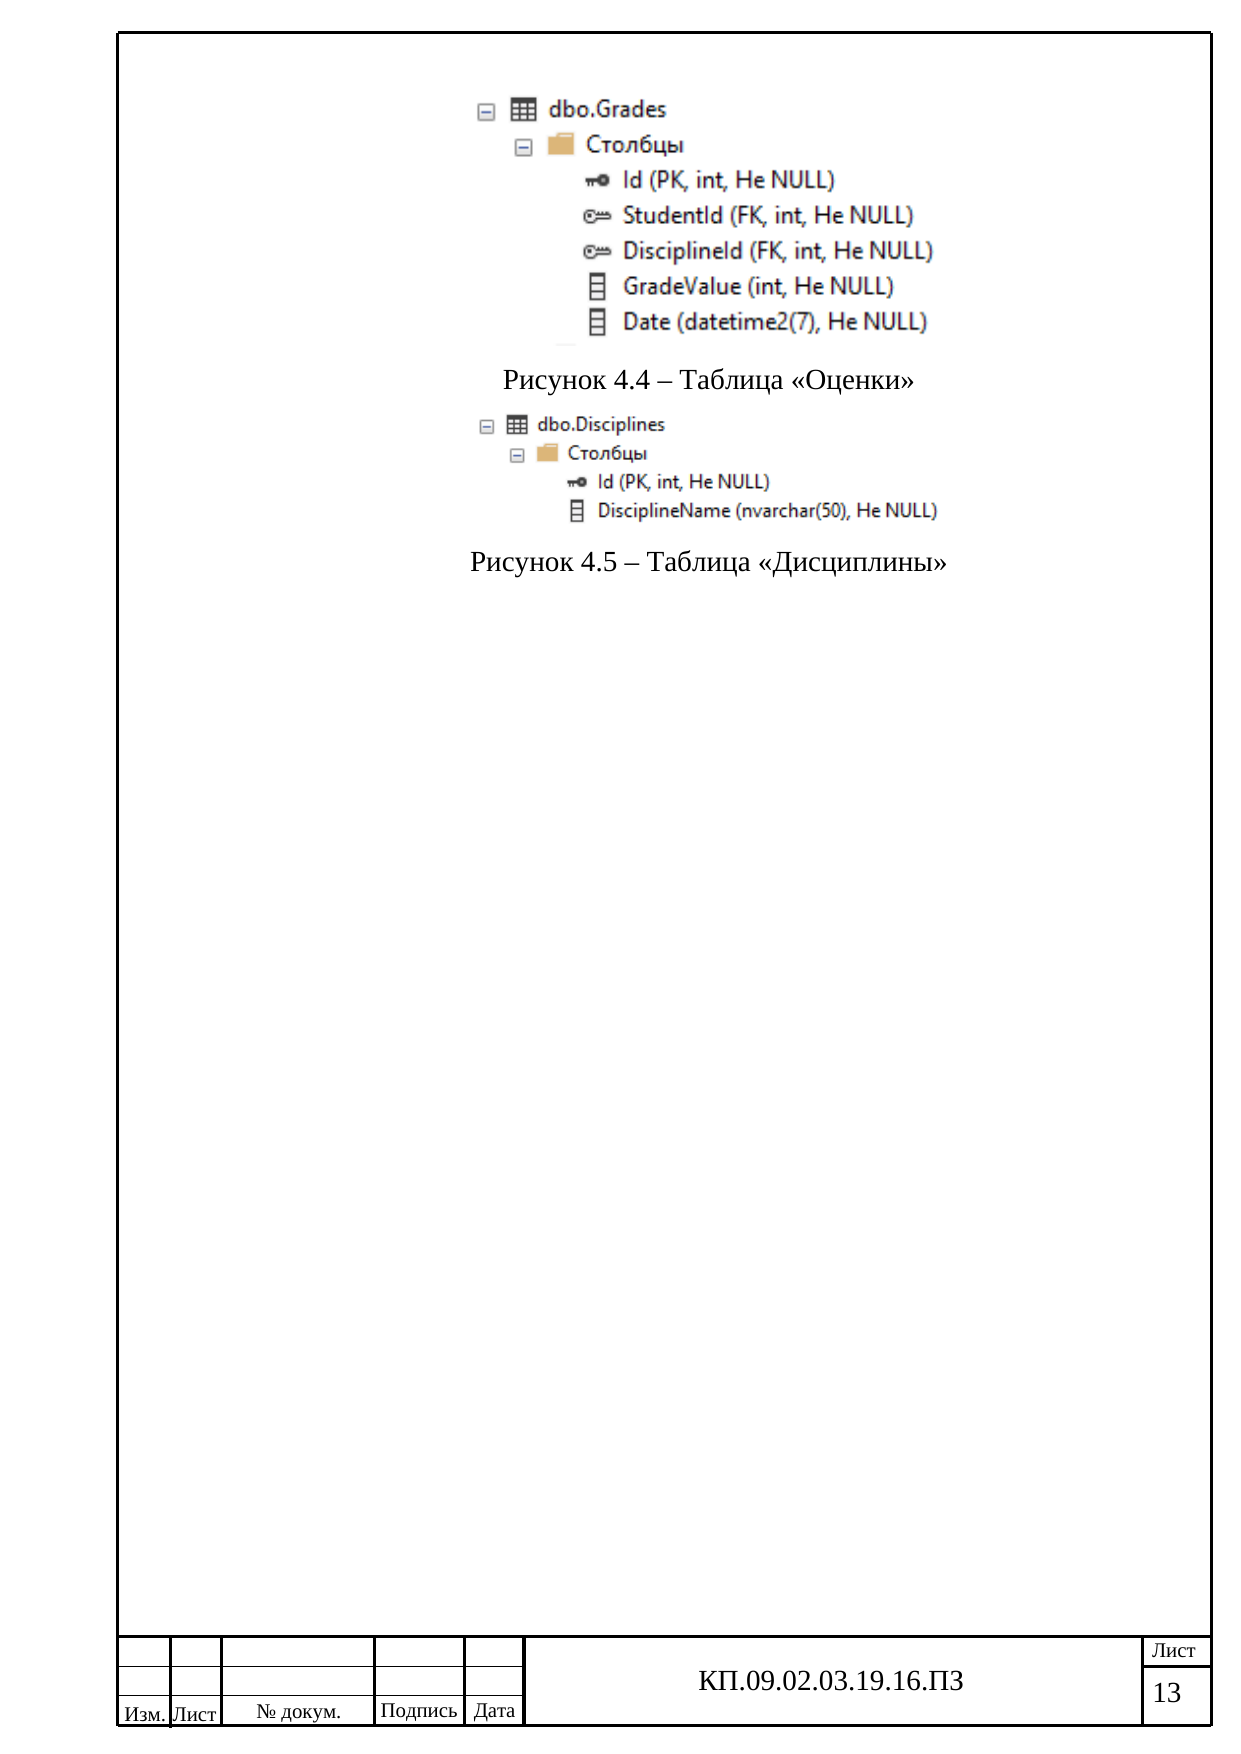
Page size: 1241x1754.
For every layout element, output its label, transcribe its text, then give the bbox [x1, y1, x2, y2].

picture [472, 92, 946, 346]
text Рисунок 4.4 – Таблица «Оценки» [148, 362, 1181, 396]
text Рисунок 4.5 – Таблица «Дисциплины» [148, 544, 1181, 577]
picture [472, 412, 946, 527]
